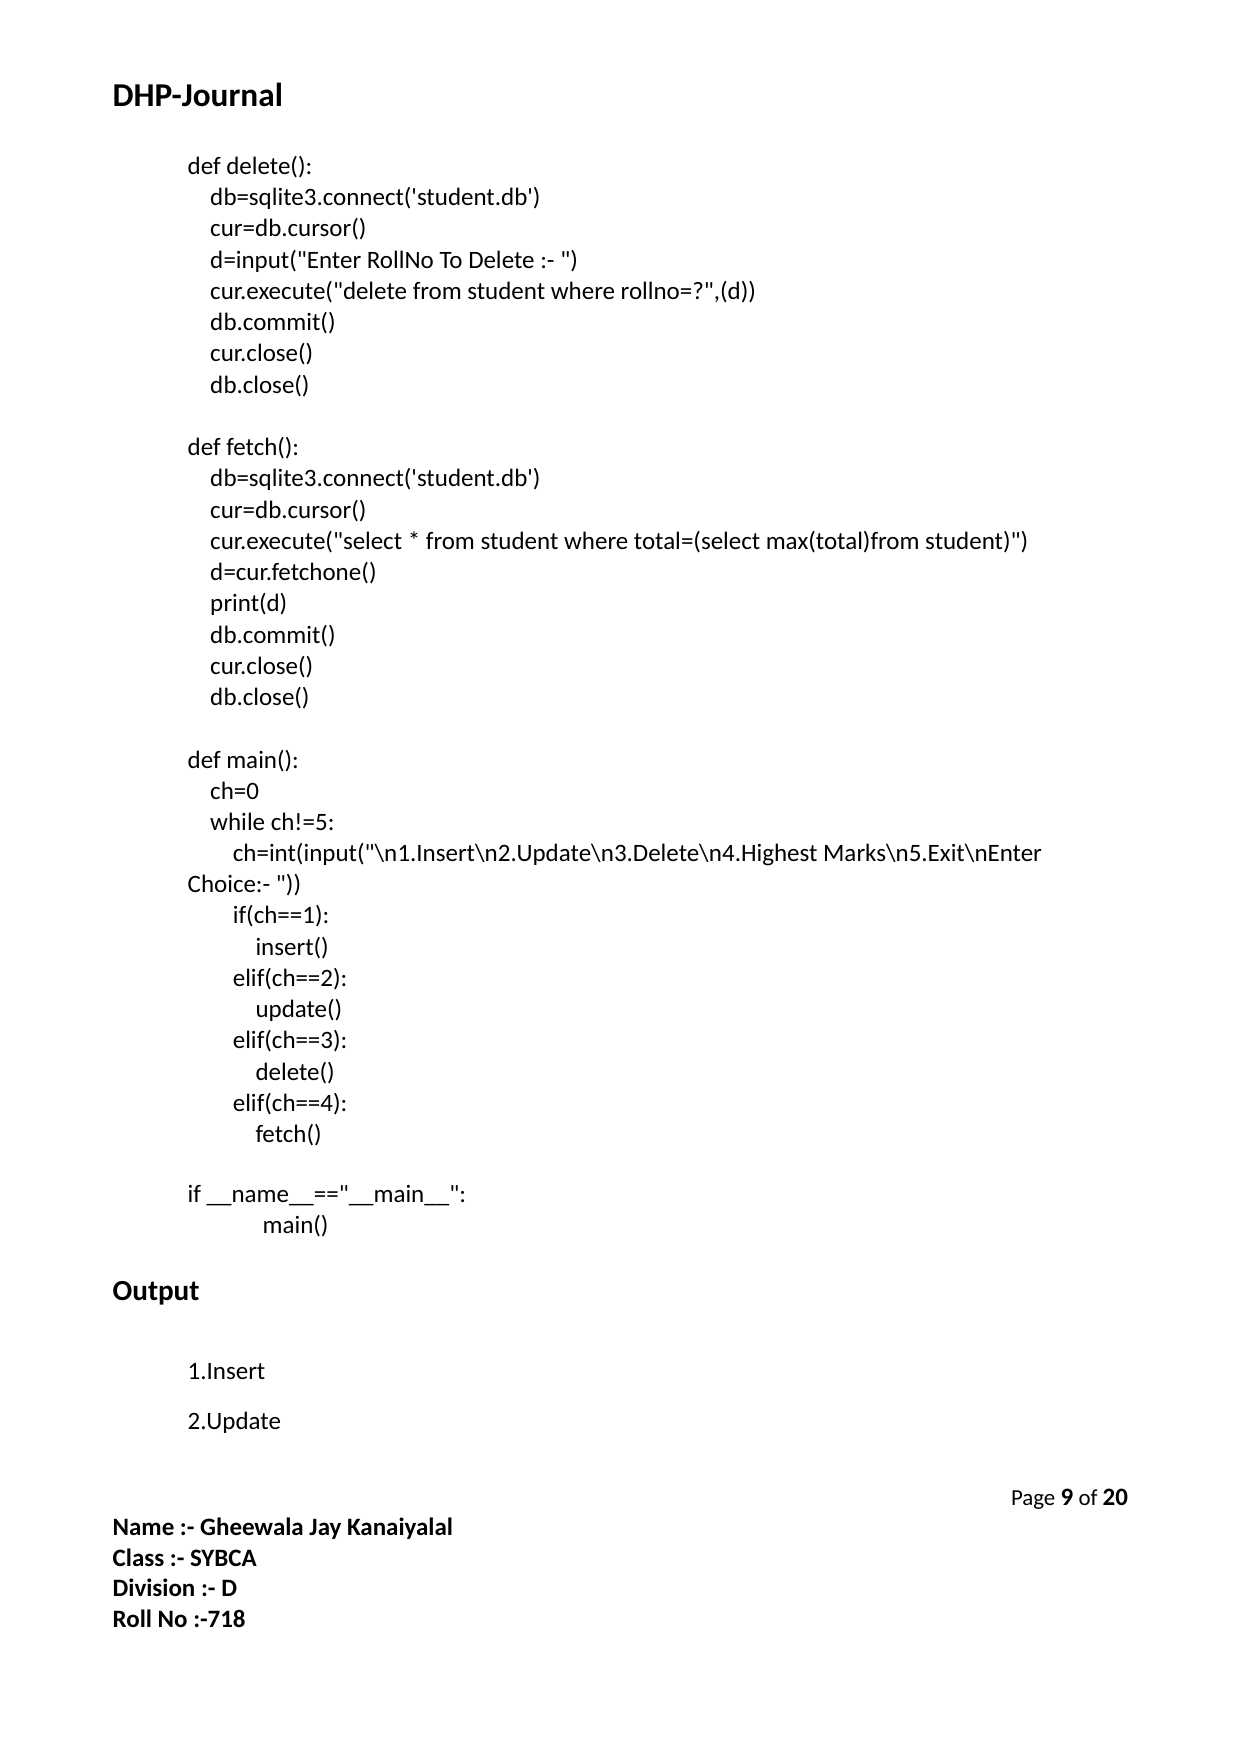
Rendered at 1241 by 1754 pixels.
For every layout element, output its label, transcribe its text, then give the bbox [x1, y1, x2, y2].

text cur.execute("delete from student where rollno=?",(d)) [187, 275, 1128, 306]
text main() [187, 1209, 1128, 1240]
text db=sqlite3.connect('student.db') [187, 181, 1128, 212]
text db.commit() [187, 619, 1128, 649]
text db=sqlite3.connect('student.db') [187, 462, 1128, 493]
text ch=int(input("\n1.Insert\n2.Update\n3.Delete\n4.Highest Marks\n5.Exit\nEnter Choice:- ")) [187, 837, 1128, 899]
text d=input("Enter RollNo To Delete :- ") [187, 244, 1128, 274]
text 2.Update [187, 1405, 1128, 1436]
text cur.execute("select * from student where total=(select max(total)from student)") [187, 525, 1128, 556]
text elif(ch==2): [187, 962, 1128, 992]
text db.close() [187, 681, 1128, 712]
text ch=0 [187, 775, 1128, 806]
text cur=db.cursor() [187, 494, 1128, 524]
text update() [187, 993, 1128, 1024]
text if(ch==1): [187, 899, 1128, 930]
text def main(): [187, 744, 1128, 774]
text 1.Insert [112, 1356, 1128, 1386]
text def fetch(): [187, 431, 1128, 462]
text fetch() [187, 1118, 1128, 1149]
text def delete(): [187, 150, 1128, 181]
text db.commit() [187, 306, 1128, 337]
text cur.close() [187, 650, 1128, 681]
text while ch!=5: [187, 806, 1128, 837]
text d=cur.fetchone() [187, 556, 1128, 587]
text if __name__=="__main__": [187, 1178, 1128, 1209]
text db.close() [187, 369, 1128, 399]
text elif(ch==4): [187, 1087, 1128, 1117]
text cur=db.cursor() [187, 212, 1128, 243]
text elif(ch==3): [187, 1024, 1128, 1055]
text insert() [187, 931, 1128, 961]
text Output [112, 1272, 1128, 1308]
text delete() [187, 1056, 1128, 1086]
text print(d) [187, 587, 1128, 618]
text cur.close() [187, 337, 1128, 368]
